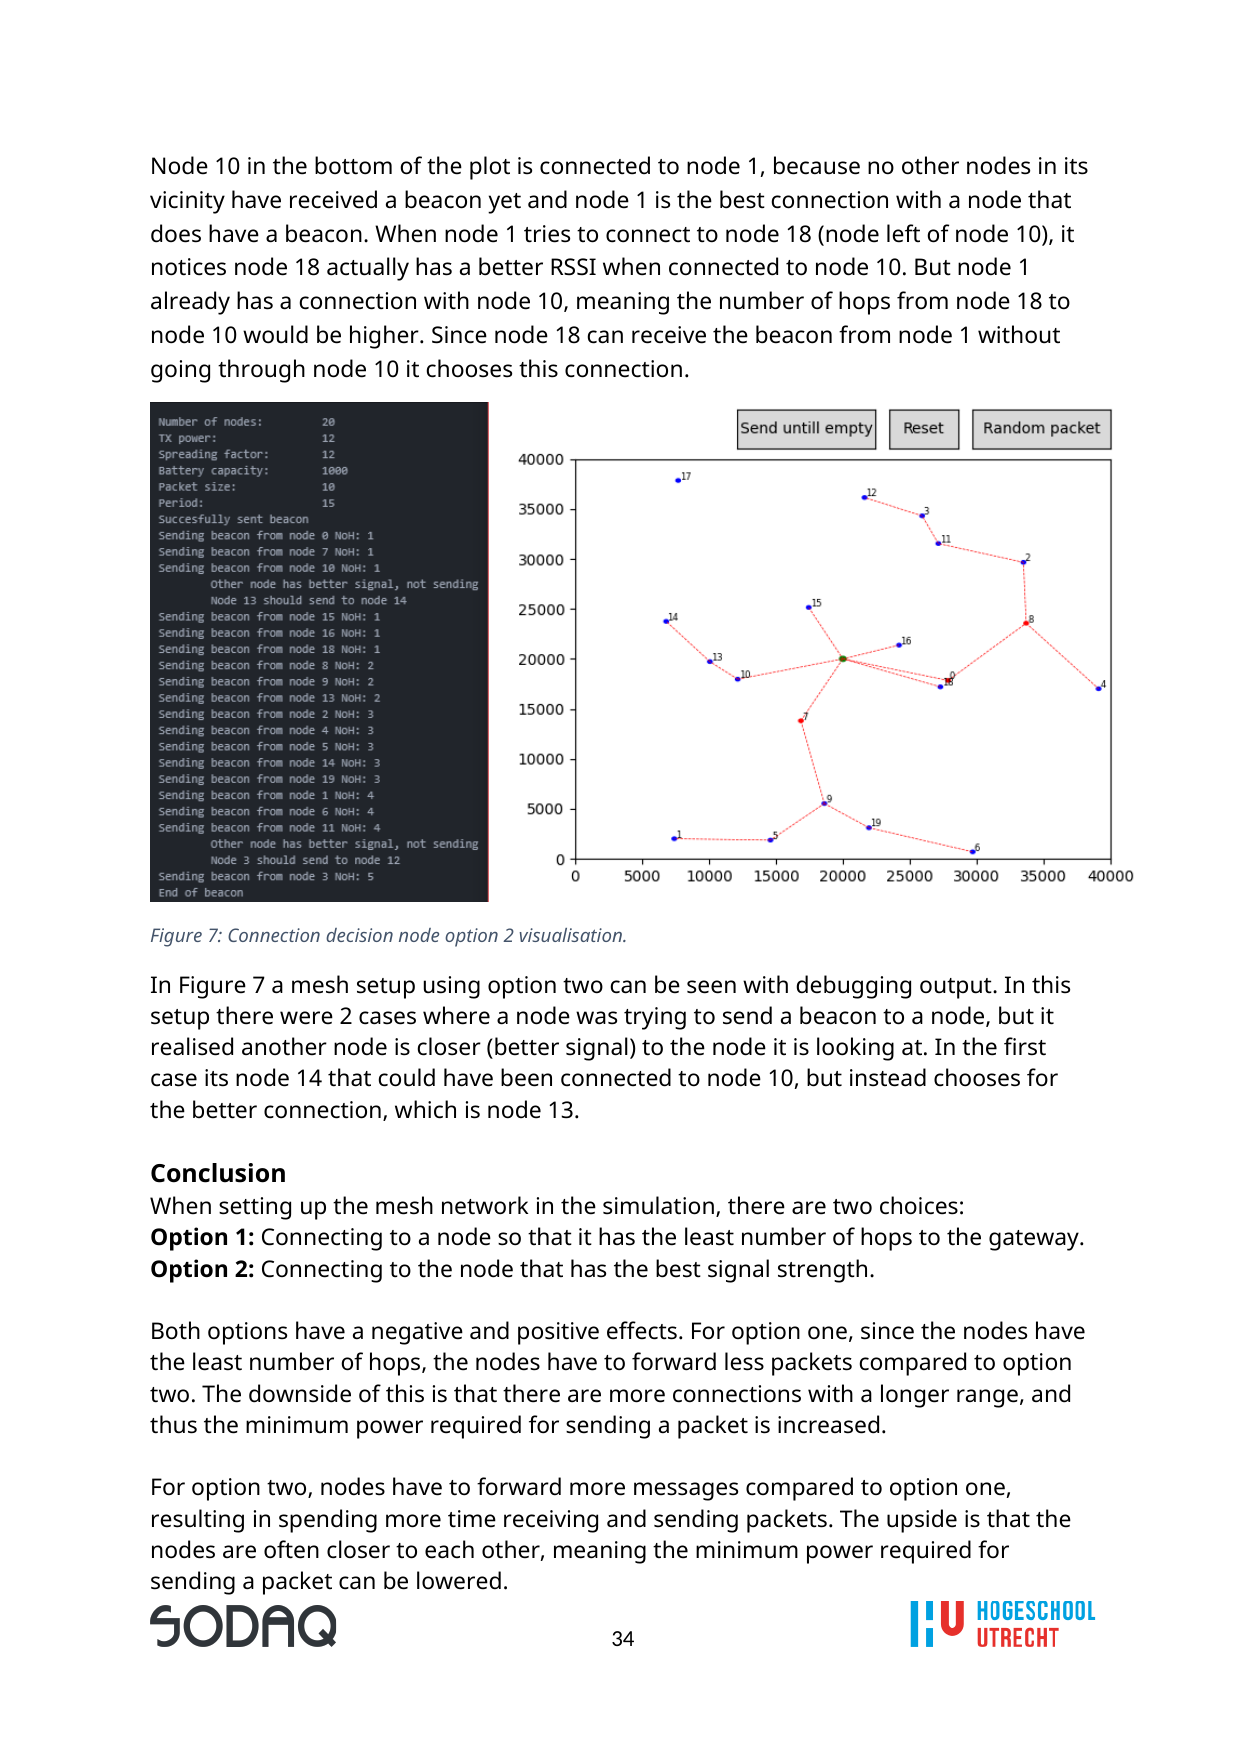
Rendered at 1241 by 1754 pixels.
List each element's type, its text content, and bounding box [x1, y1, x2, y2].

text Both options have a negative and positive effects. For option one, since the nodes have the least number of hops, the nodes have to forward less packets compared to option two. The downside of this is that there are more connections with a longer range, and thus the minimum power required for sending a packet is increased. [150, 1315, 1090, 1440]
text For option two, nodes have to forward more messages compared to option one, resulting in spending more time receiving and sending packets. The upside is that the nodes are often closer to each other, meaning the minimum power required for sending a packet can be lowered. [150, 1471, 1090, 1596]
text Figure 7: Connection decision node option 2 visualisation. [150, 922, 1090, 948]
picture [1092, 1601, 1096, 1616]
picture [150, 402, 1144, 902]
picture [150, 1605, 337, 1647]
text Conclusion [150, 1156, 1090, 1190]
text Option 2: Connecting to the node that has the best signal strength. [150, 1253, 1090, 1284]
picture [919, 1601, 1096, 1647]
text Option 1: Connecting to a node so that it has the least number of hops to the gateway. [150, 1221, 1090, 1253]
text In Figure 6 a mesh setup using option two can be seen with debugging output. In this setup there were 2 cases where a node was trying to send a beacon to a node, but it realised another node is closer (better signal) to the node it is looking at. In the first case its node 14 that could have been connected to node 10, but instead chooses for the better connection, which is node 13. [150, 968, 1090, 1125]
text Node 10 in the bottom of the plot is connected to node 1, because no other nodes in its vicinity have received a beacon yet and node 1 is the best connection with a node that does have a beacon. When node 1 tries to connect to node 18 (node left of node 10), it notices node 18 actually has a better RSSI when connected to node 10. But node 1 already has a connection with node 10, meaning the number of hops from node 18 to node 10 would be higher. Since node 18 can receive the beacon from node 1 without going through node 10 it chooses this connection. [150, 150, 1090, 384]
text When setting up the mesh network in the simulation, there are two choices: [150, 1190, 1090, 1221]
